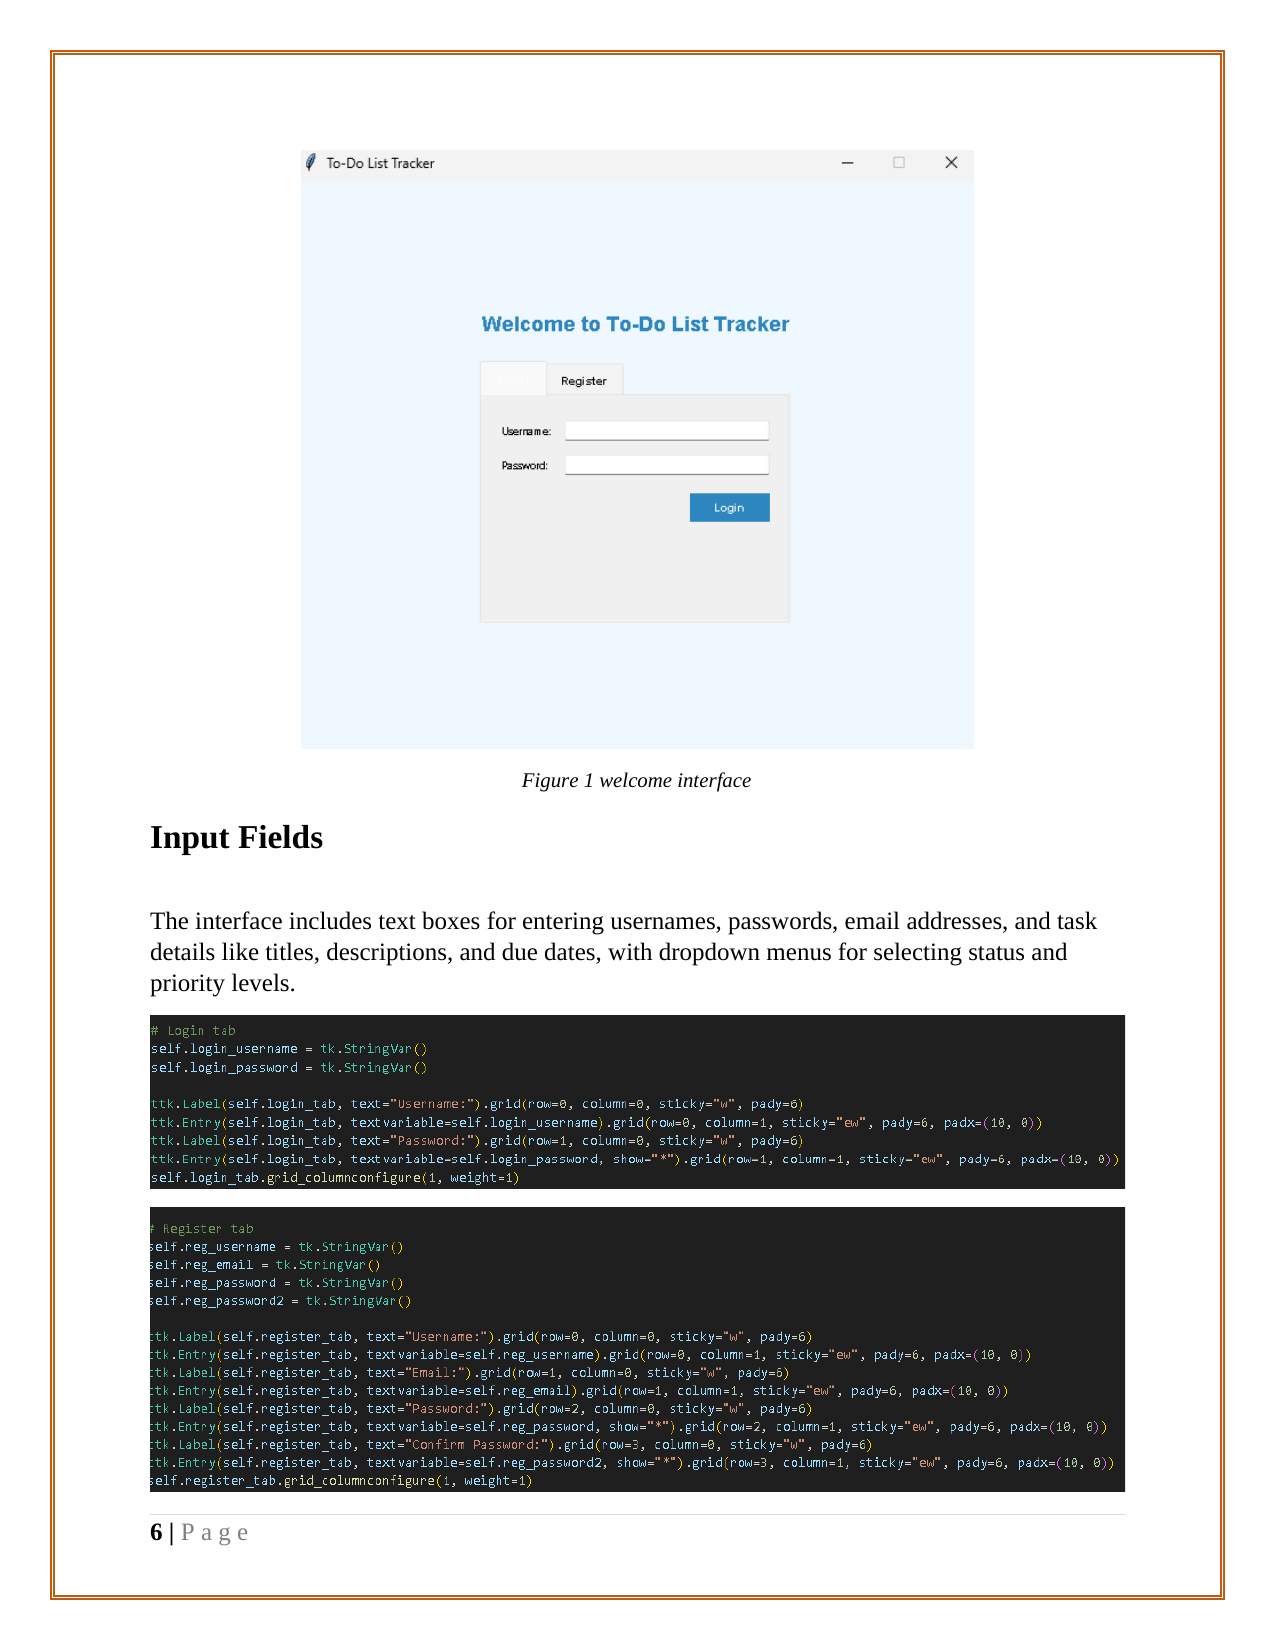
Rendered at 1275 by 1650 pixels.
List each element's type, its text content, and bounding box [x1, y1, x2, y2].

text The interface includes text boxes for entering usernames, passwords, email addresses, and task details like titles, descriptions, and due dates, with dropdown menus for selecting status and priority levels. [150, 906, 1125, 997]
picture [150, 1207, 1125, 1492]
text Figure 1 welcome interface [150, 768, 1125, 792]
subtitle Input Fields [150, 817, 1125, 855]
picture [150, 1015, 1125, 1189]
picture [301, 150, 975, 749]
